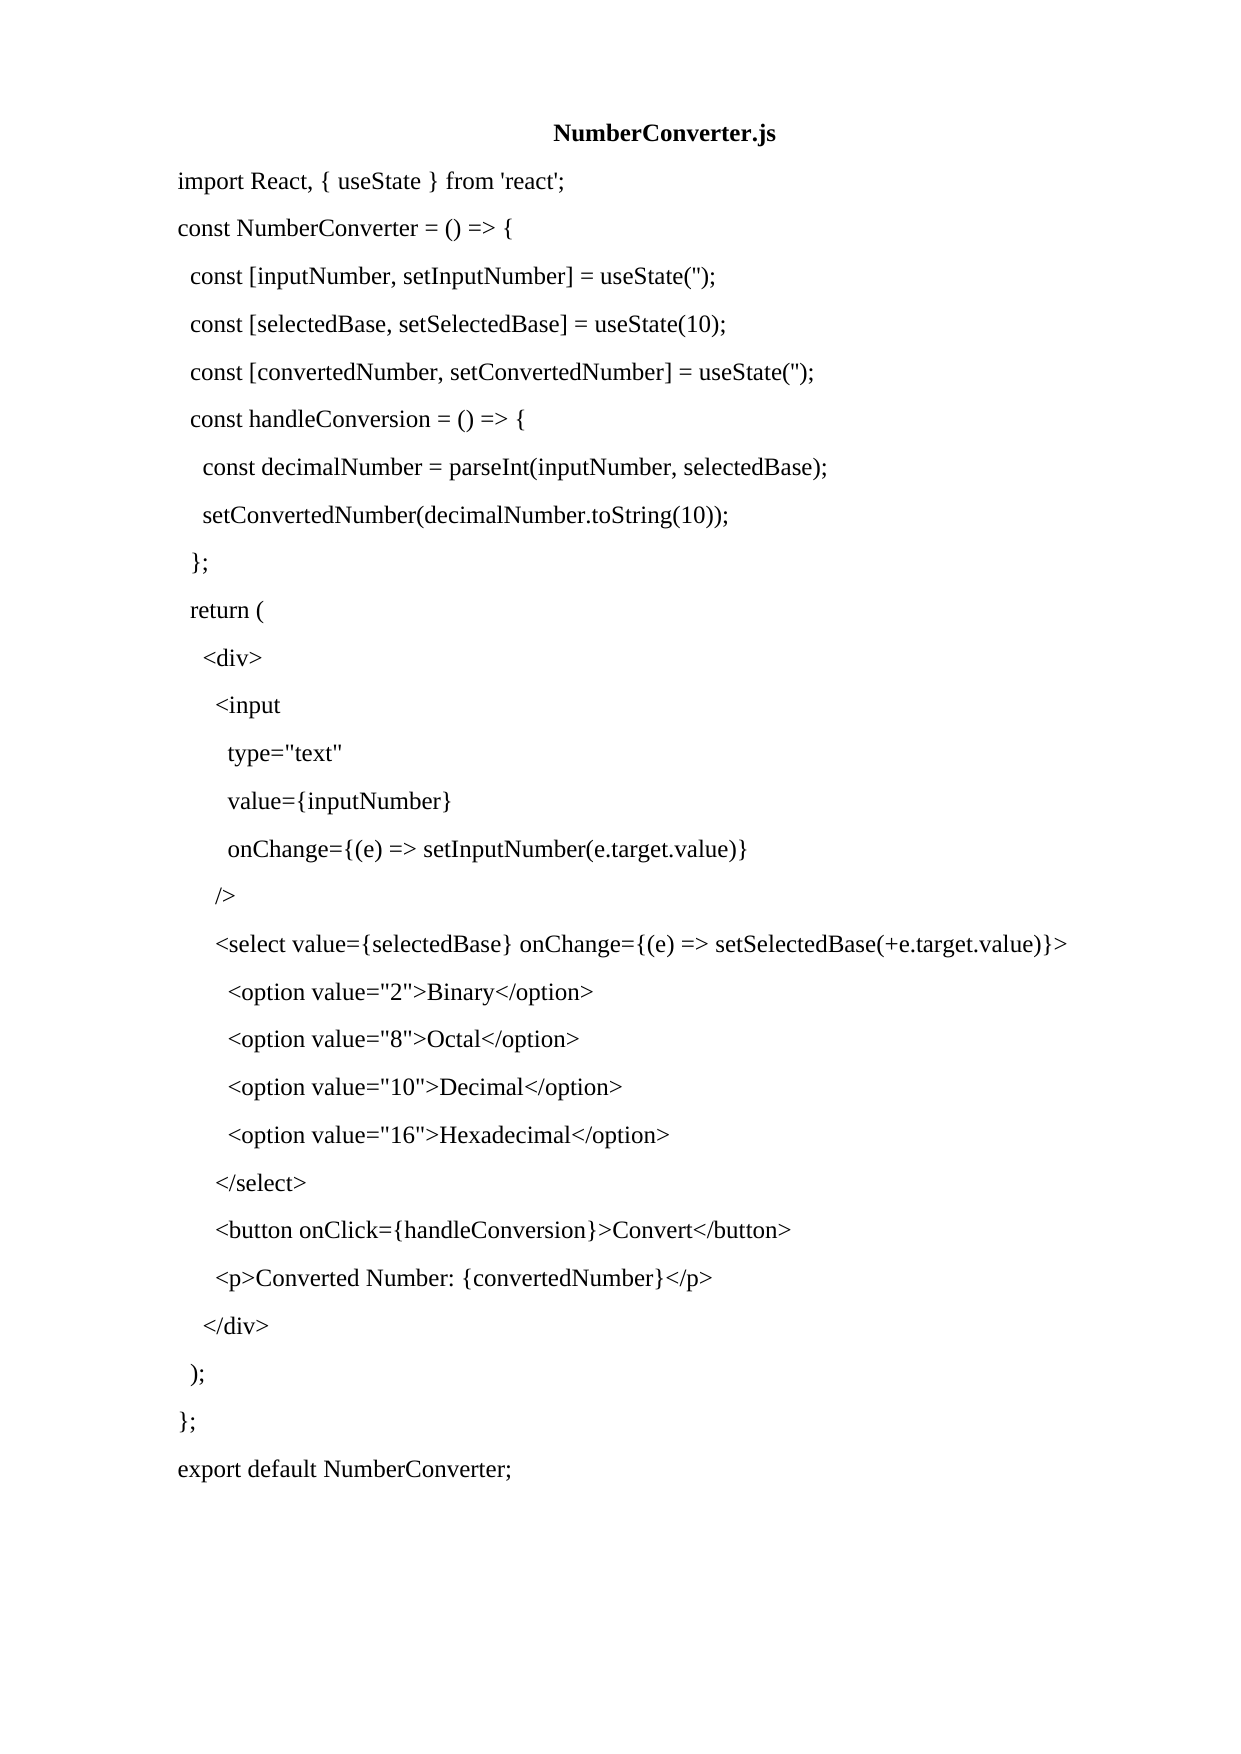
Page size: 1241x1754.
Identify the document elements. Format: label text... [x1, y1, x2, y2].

text export default NumberConverter; [177, 1454, 1152, 1483]
text onChange={(e) => setInputNumber(e.target.value)} [177, 834, 1152, 862]
text /> [177, 881, 1152, 910]
text const NumberConverter = () => { [177, 213, 1152, 242]
text <button onClick={handleConversion}>Convert</button> [177, 1215, 1152, 1244]
text const decimalNumber = parseInt(inputNumber, selectedBase); [177, 452, 1152, 481]
text <option value="10">Decimal</option> [177, 1072, 1152, 1101]
text const [inputNumber, setInputNumber] = useState(''); [177, 261, 1152, 290]
text </div> [177, 1311, 1152, 1339]
text import React, { useState } from 'react'; [177, 166, 1152, 194]
text <option value="16">Hexadecimal</option> [177, 1120, 1152, 1149]
text <select value={selectedBase} onChange={(e) => setSelectedBase(+e.target.value)}> [177, 929, 1152, 958]
text return ( [177, 595, 1152, 624]
text <p>Converted Number: {convertedNumber}</p> [177, 1263, 1152, 1292]
text value={inputNumber} [177, 786, 1152, 815]
text ); [177, 1358, 1152, 1387]
text <input [177, 691, 1152, 719]
text }; [177, 547, 1152, 576]
text type="text" [177, 738, 1152, 767]
text }; [177, 1406, 1152, 1435]
text setConvertedNumber(decimalNumber.toString(10)); [177, 500, 1152, 528]
text <option value="2">Binary</option> [177, 977, 1152, 1006]
text <div> [177, 643, 1152, 672]
text NumberConverter.js [177, 118, 1152, 147]
text const [selectedBase, setSelectedBase] = useState(10); [177, 309, 1152, 338]
text const handleConversion = () => { [177, 404, 1152, 433]
text const [convertedNumber, setConvertedNumber] = useState(''); [177, 357, 1152, 385]
text <option value="8">Octal</option> [177, 1024, 1152, 1053]
text </select> [177, 1168, 1152, 1196]
